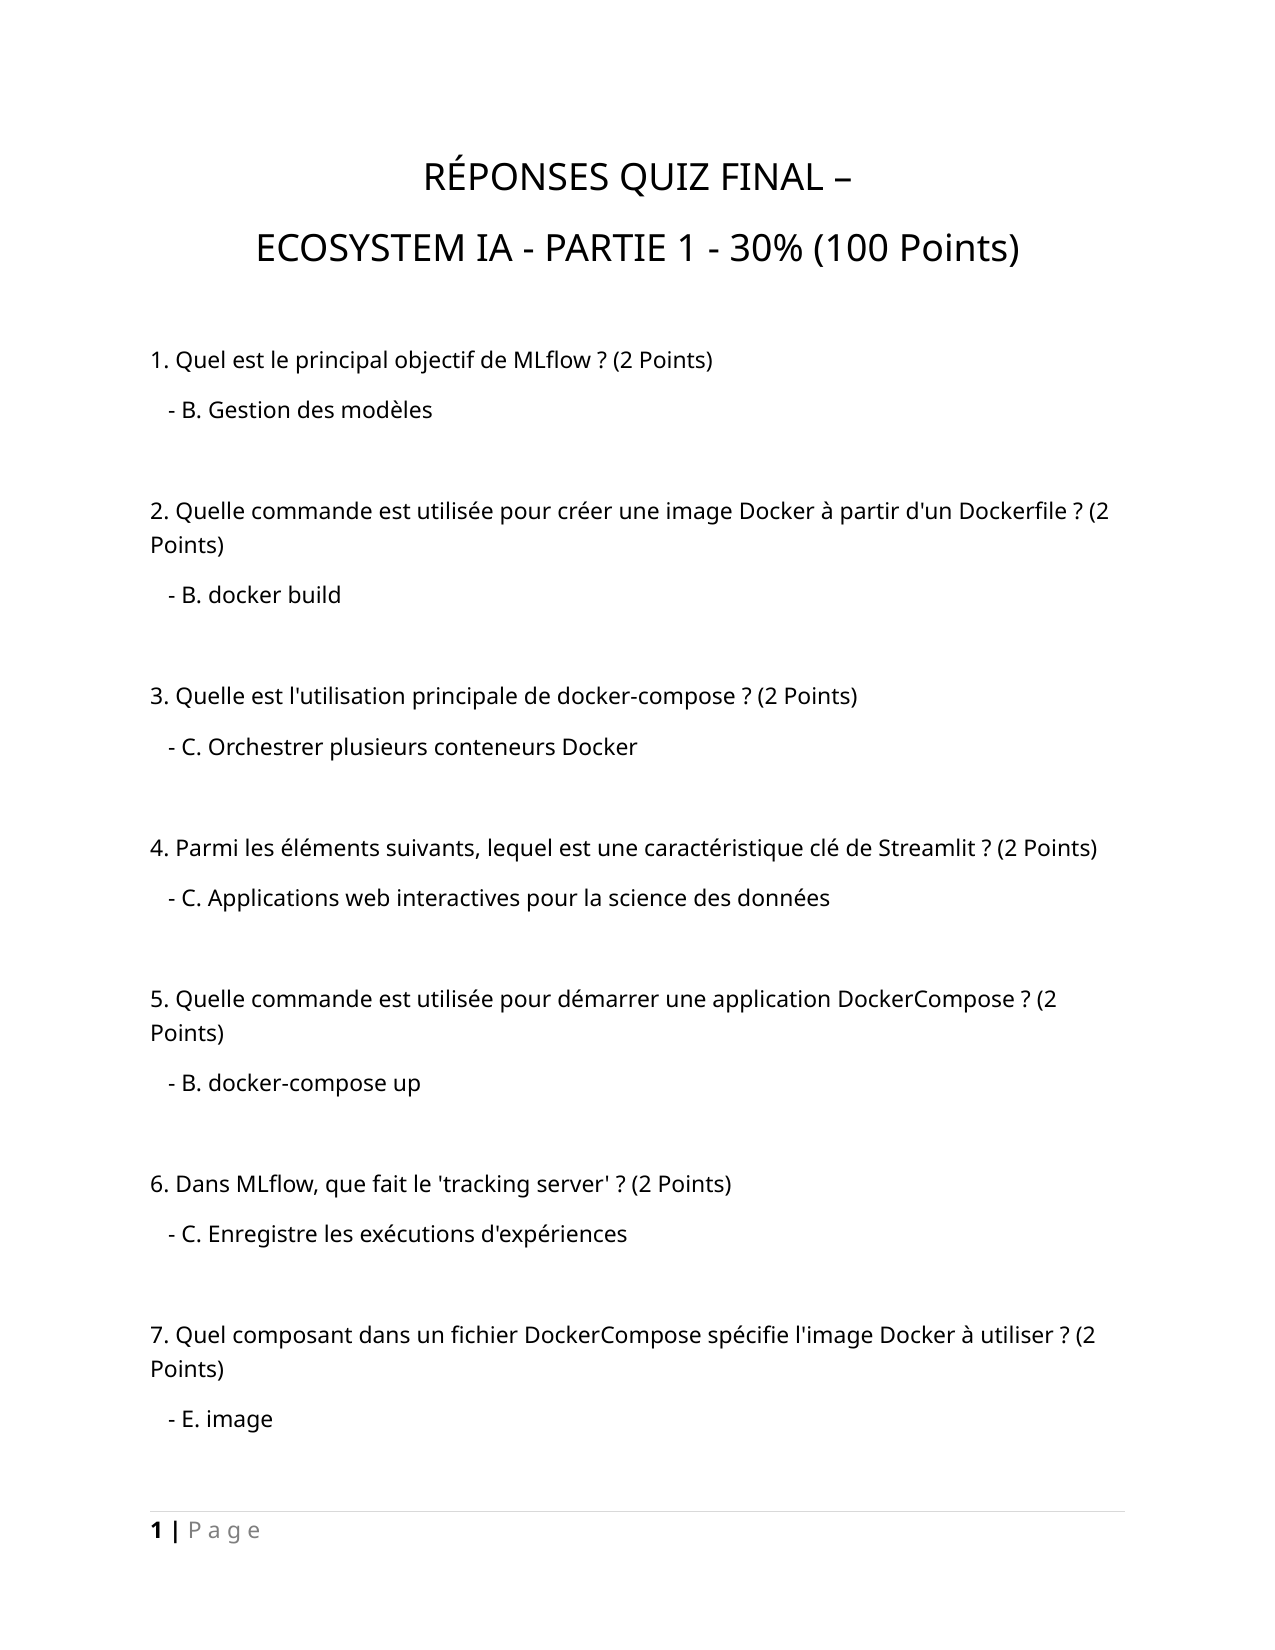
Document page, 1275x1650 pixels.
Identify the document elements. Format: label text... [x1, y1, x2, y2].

text 1. Quel est le principal objectif de MLflow ? (2 Points) [150, 344, 1125, 375]
text 3. Quelle est l'utilisation principale de docker-compose ? (2 Points) [150, 680, 1125, 711]
text ECOSYSTEM IA - PARTIE 1 - 30% (100 Points) [150, 222, 1125, 273]
text - C. Applications web interactives pour la science des données [150, 882, 1125, 913]
text RÉPONSES QUIZ FINAL – [150, 150, 1125, 201]
text - C. Orchestrer plusieurs conteneurs Docker [150, 731, 1125, 762]
text - B. Gestion des modèles [150, 394, 1125, 426]
text - B. docker build [150, 579, 1125, 611]
text - C. Enregistre les exécutions d'expériences [150, 1218, 1125, 1249]
text 6. Dans MLflow, que fait le 'tracking server' ? (2 Points) [150, 1168, 1125, 1199]
text - B. docker-compose up [150, 1067, 1125, 1098]
text 5. Quelle commande est utilisée pour démarrer une application DockerCompose ? (2 Points) [150, 983, 1125, 1048]
text - E. image [150, 1403, 1125, 1434]
text 2. Quelle commande est utilisée pour créer une image Docker à partir d'un Dockerfile ? (2 Points) [150, 495, 1125, 560]
text 7. Quel composant dans un fichier DockerCompose spécifie l'image Docker à utiliser ? (2 Points) [150, 1319, 1125, 1384]
text 4. Parmi les éléments suivants, lequel est une caractéristique clé de Streamlit ? (2 Points) [150, 831, 1125, 863]
